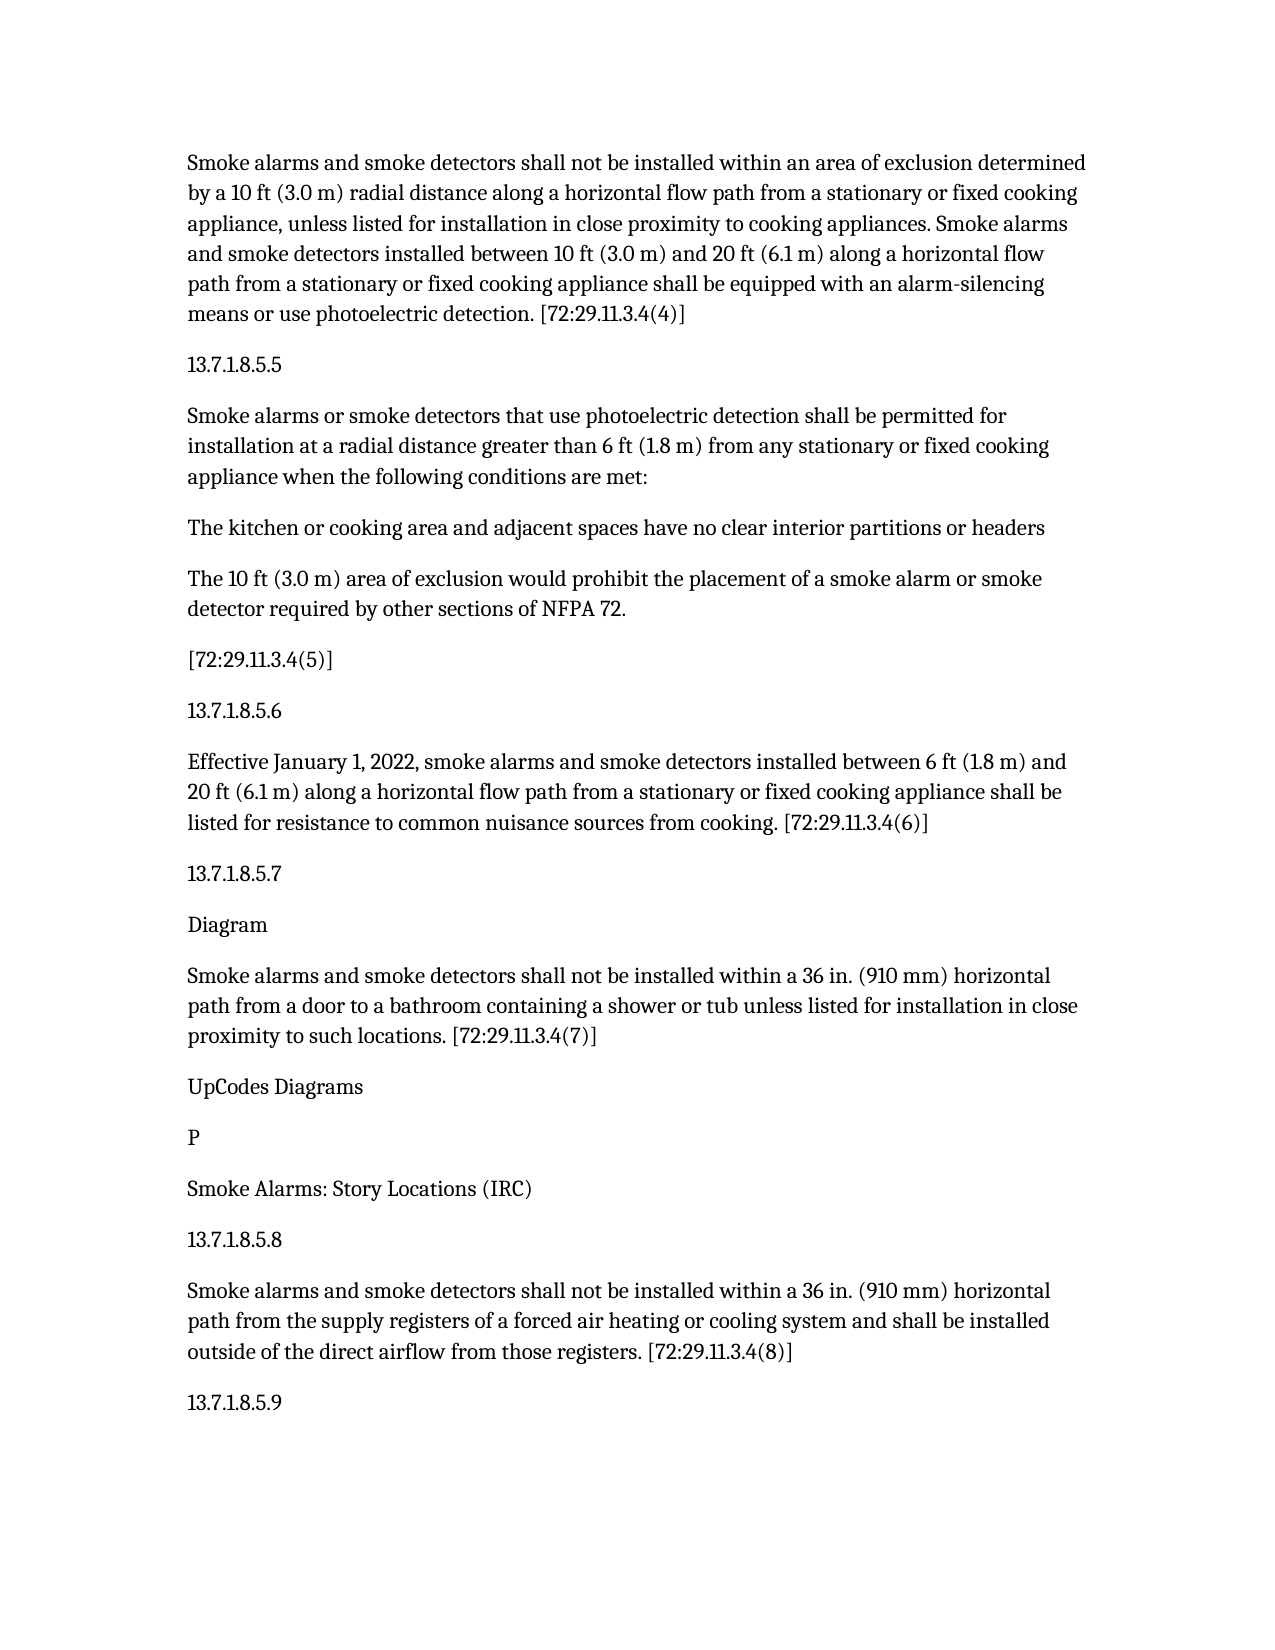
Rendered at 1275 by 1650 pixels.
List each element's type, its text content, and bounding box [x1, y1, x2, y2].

text UpCodes Diagrams [187, 1074, 1087, 1100]
text Effective January 1, 2022, smoke alarms and smoke detectors installed between 6 ft (1.8 m) and 20 ft (6.1 m) along a horizontal flow path from a stationary or fixed cooking appliance shall be listed for resistance to common nuisance sources from cooking. [72:29.11.3.4(6)] [187, 749, 1087, 836]
text Smoke alarms and smoke detectors shall not be installed within a 36 in. (910 mm) horizontal path from a door to a bathroom containing a shower or tub unless listed for installation in close proximity to such locations. [72:29.11.3.4(7)] [187, 962, 1087, 1049]
text Smoke alarms and smoke detectors shall not be installed within an area of exclusion determined by a 10 ft (3.0 m) radial distance along a horizontal flow path from a stationary or fixed cooking appliance, unless listed for installation in close proximity to cooking appliances. Smoke alarms and smoke detectors installed between 10 ft (3.0 m) and 20 ft (6.1 m) along a horizontal flow path from a stationary or fixed cooking appliance shall be equipped with an alarm-silencing means or use photoelectric detection. [72:29.11.3.4(4)] [187, 150, 1087, 327]
text Smoke alarms or smoke detectors that use photoelectric detection shall be permitted for installation at a radial distance greater than 6 ft (1.8 m) from any stationary or fixed cooking appliance when the following conditions are met: [187, 403, 1087, 490]
text P [187, 1125, 1087, 1151]
text Smoke alarms and smoke detectors shall not be installed within a 36 in. (910 mm) horizontal path from the supply registers of a forced air heating or cooling system and shall be installed outside of the direct airflow from those registers. [72:29.11.3.4(8)] [187, 1278, 1087, 1365]
text 13.7.1.8.5.8 [187, 1227, 1087, 1253]
text Diagram [187, 911, 1087, 938]
text 13.7.1.8.5.7 [187, 860, 1087, 887]
text The 10 ft (3.0 m) area of exclusion would prohibit the placement of a smoke alarm or smoke detector required by other sections of NFPA 72. [187, 566, 1087, 622]
text 13.7.1.8.5.5 [187, 352, 1087, 378]
text [72:29.11.3.4(5)] [187, 647, 1087, 673]
text The kitchen or cooking area and adjacent spaces have no clear interior partitions or headers [187, 514, 1087, 541]
text 13.7.1.8.5.9 [187, 1389, 1087, 1416]
text 13.7.1.8.5.6 [187, 698, 1087, 724]
text Smoke Alarms: Story Locations (IRC) [187, 1176, 1087, 1202]
